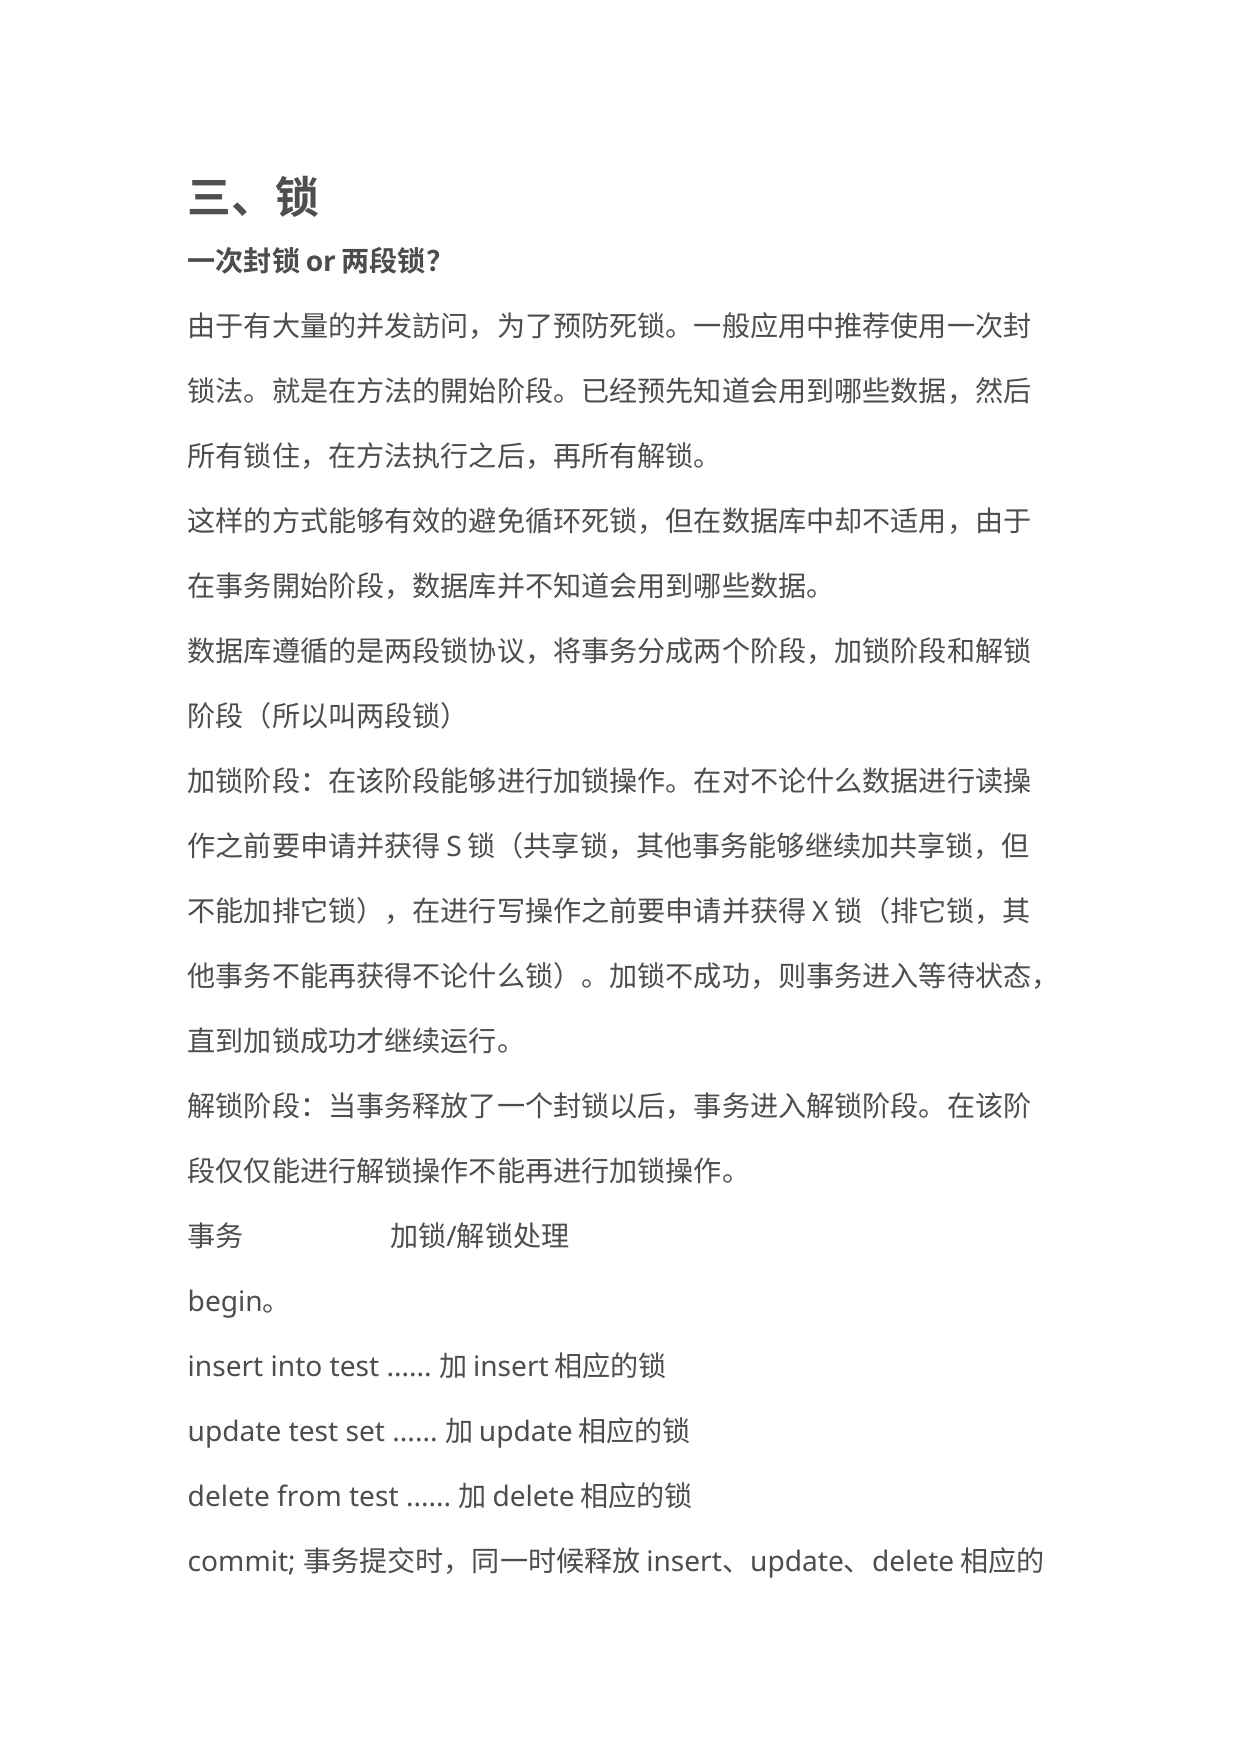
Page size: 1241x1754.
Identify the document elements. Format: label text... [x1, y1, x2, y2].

text 一次封锁or两段锁？ 由于有大量的并发訪问，为了预防死锁。一般应用中推荐使用一次封锁法。就是在方法的開始阶段。已经预先知道会用到哪些数据，然后所有锁住，在方法执行之后，再所有解锁。 [187, 227, 1053, 487]
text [187, 747, 1053, 1592]
text 三、锁 [187, 162, 1053, 227]
text 这样的方式能够有效的避免循环死锁，但在数据库中却不适用，由于在事务開始阶段，数据库并不知道会用到哪些数据。 数据库遵循的是两段锁协议，将事务分成两个阶段，加锁阶段和解锁阶段（所以叫两段锁） [187, 487, 1053, 747]
